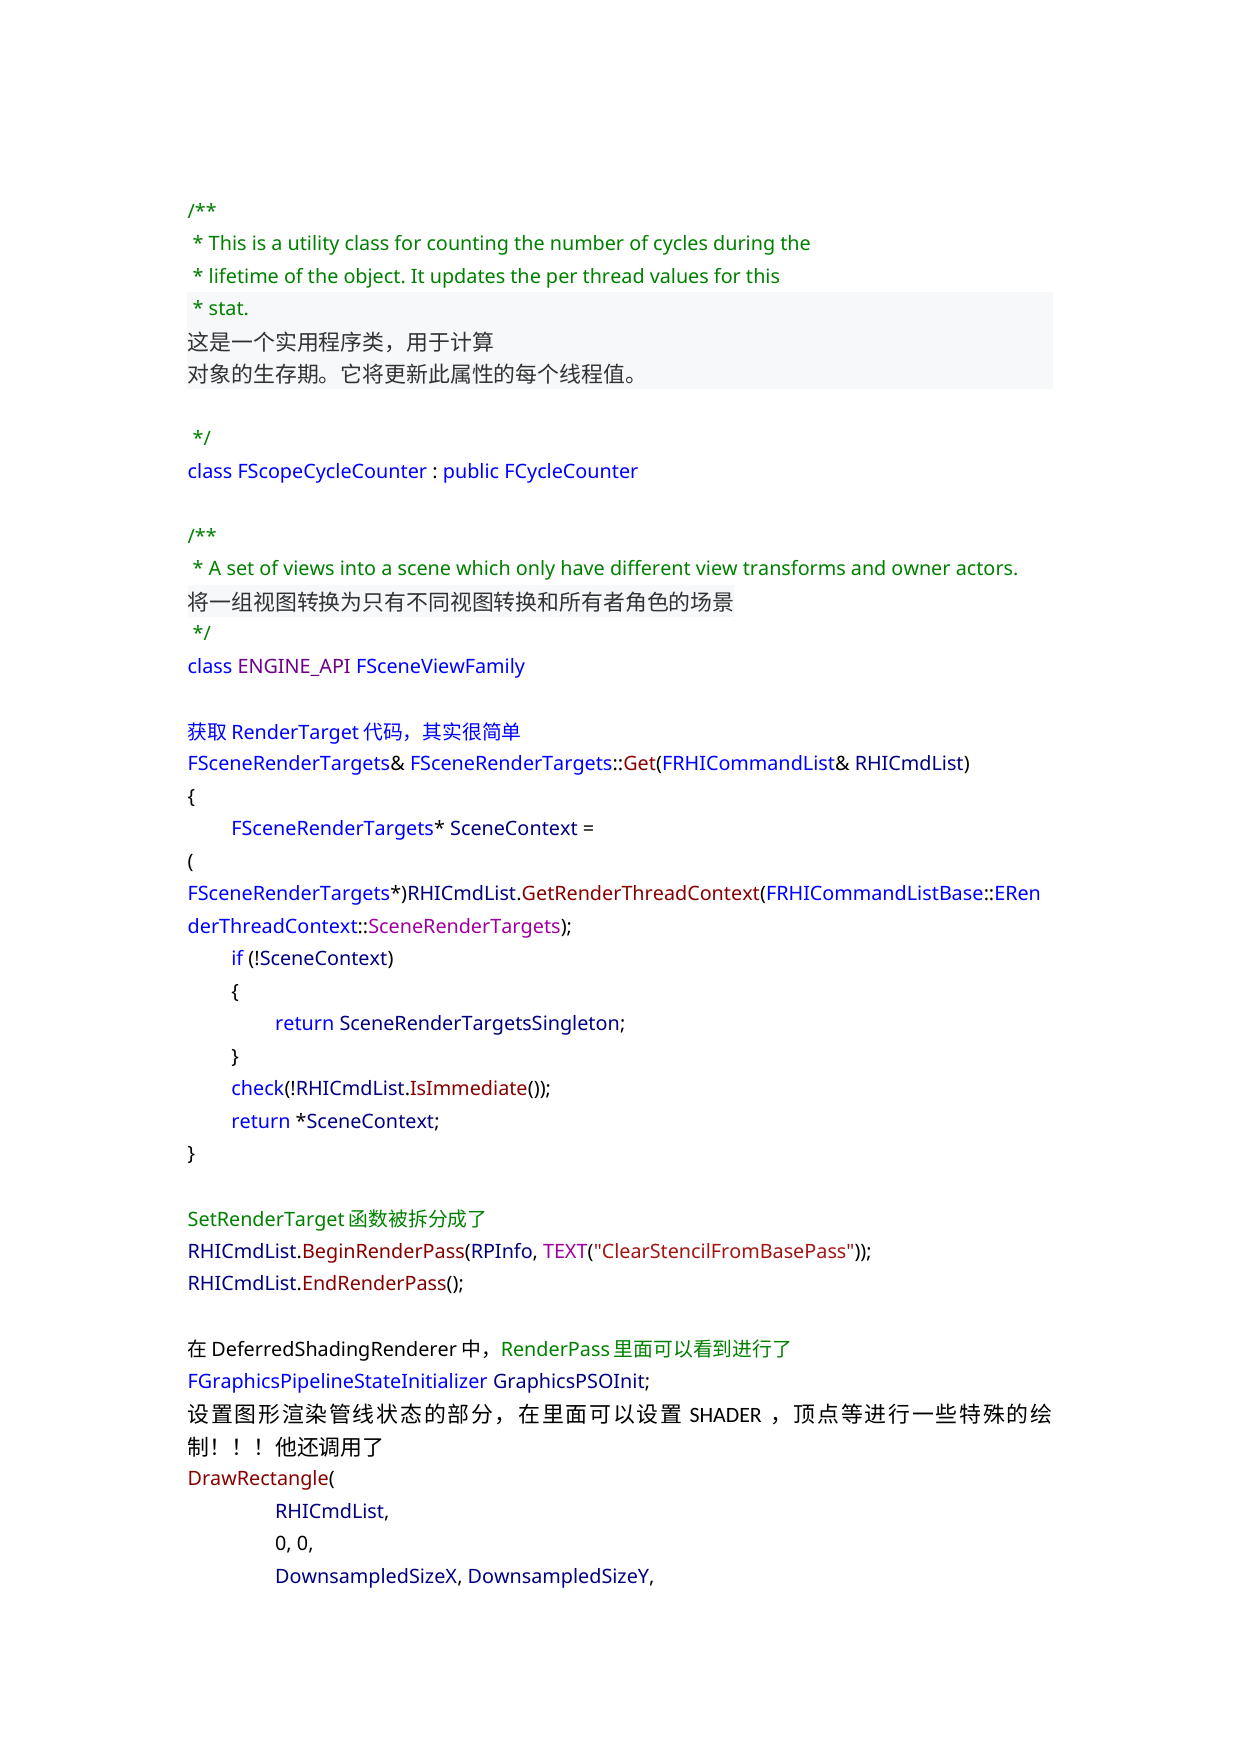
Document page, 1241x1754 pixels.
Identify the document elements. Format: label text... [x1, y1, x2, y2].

text * This is a utility class for counting the number of cycles during the [187, 227, 1053, 259]
text 将一组视图转换为只有不同视图转换和所有者角色的场景 [187, 584, 1053, 617]
text class FScopeCycleCounter : public FCycleCounter [187, 454, 1053, 487]
text */ [187, 422, 1053, 454]
text * lifetime of the object. It updates the per thread values for this [187, 259, 1053, 292]
text } [187, 1039, 1053, 1072]
text class ENGINE_API FSceneViewFamily [187, 649, 1053, 682]
text 设置图形渲染管线状态的部分，在里面可以设置SHADER ，顶点等进行一些特殊的绘制！！！他还调用了 [187, 1397, 1053, 1462]
text } [187, 1137, 1053, 1169]
text 获取RenderTarget代码，其实很简单 [187, 714, 1053, 747]
text 这是一个实用程序类，用于计算 [187, 324, 1053, 357]
text /** [187, 194, 1053, 227]
text 在DeferredShadingRenderer中，RenderPass里面可以看到进行了 [187, 1332, 1053, 1364]
text * stat. [187, 292, 1053, 324]
text */ [187, 617, 1053, 649]
text FSceneRenderTargets& FSceneRenderTargets::Get(FRHICommandList& RHICmdList) [187, 747, 1053, 779]
text /** [187, 519, 1053, 552]
text 0, 0, [187, 1527, 1053, 1559]
text SetRenderTarget函数被拆分成了 [187, 1202, 1053, 1234]
text RHICmdList.EndRenderPass(); [187, 1267, 1053, 1299]
text * A set of views into a scene which only have different view transforms and owner actors. [187, 552, 1053, 584]
text if (!SceneContext) [187, 942, 1053, 974]
text DownsampledSizeX, DownsampledSizeY, [187, 1559, 1053, 1592]
text check(!RHICmdList.IsImmediate()); [187, 1072, 1053, 1104]
text DrawRectangle( [187, 1462, 1053, 1494]
text 对象的生存期。它将更新此属性的每个线程值。 [187, 357, 1053, 389]
text { [187, 779, 1053, 812]
text { [187, 974, 1053, 1007]
text RHICmdList, [187, 1494, 1053, 1527]
text return *SceneContext; [187, 1104, 1053, 1137]
text RHICmdList.BeginRenderPass(RPInfo, TEXT("ClearStencilFromBasePass")); [187, 1234, 1053, 1267]
text FSceneRenderTargets* SceneContext = (FSceneRenderTargets*)RHICmdList.GetRenderThreadContext(FRHICommandListBase::ERenderThreadContext::SceneRenderTargets); [187, 812, 1053, 942]
text FGraphicsPipelineStateInitializer GraphicsPSOInit; [187, 1364, 1053, 1397]
text return SceneRenderTargetsSingleton; [187, 1007, 1053, 1039]
